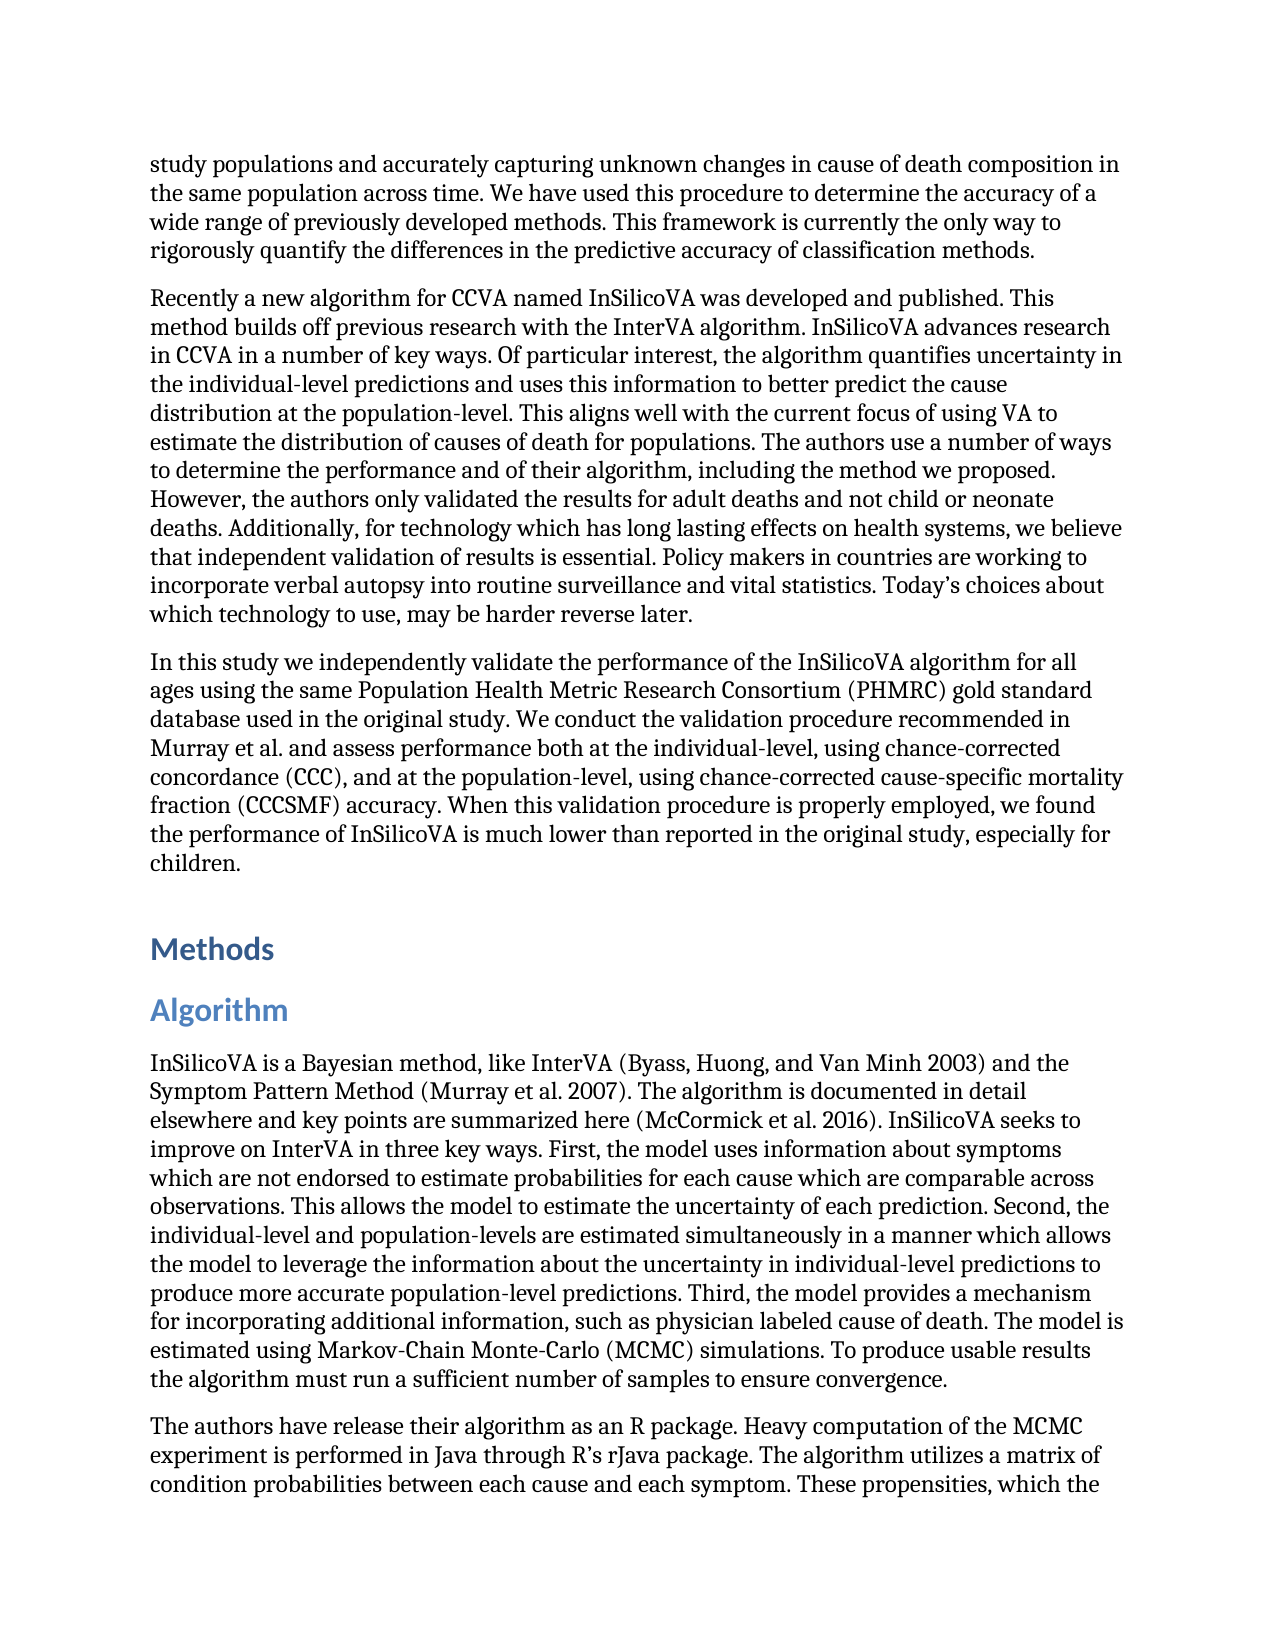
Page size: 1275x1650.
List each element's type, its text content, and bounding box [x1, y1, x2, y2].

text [150, 1412, 1125, 1498]
text InSilicoVA is a Bayesian method, like InterVA (Byass, Huong, and Van Minh 2003) and the Symptom Pattern Method (Murray et al. 2007). The algorithm is documented in detail elsewhere and key points are summarized here (McCormick et al. 2016). InSilicoVA seeks to improve on InterVA in three key ways. First, the model uses information about symptoms which are not endorsed to estimate probabilities for each cause which are comparable across observations. This allows the model to estimate the uncertainty of each prediction. Second, the individual-level and population-levels are estimated simultaneously in a manner which allows the model to leverage the information about the uncertainty in individual-level predictions to produce more accurate population-level predictions. Third, the model provides a mechanism for incorporating additional information, such as physician labeled cause of death. The model is estimated using Markov-Chain Monte-Carlo (MCMC) simulations. To produce usable results the algorithm must run a sufficient number of samples to ensure convergence. [150, 1048, 1125, 1393]
subtitle Methods [150, 927, 1125, 968]
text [150, 150, 1125, 265]
text Recently a new algorithm for CCVA named InSilicoVA was developed and published. This method builds off previous research with the InterVA algorithm. InSilicoVA advances research in CCVA in a number of key ways. Of particular interest, the algorithm quantifies uncertainty in the individual-level predictions and uses this information to better predict the cause distribution at the population-level. This aligns well with the current focus of using VA to estimate the distribution of causes of death for populations. The authors use a number of ways to determine the performance and of their algorithm, including the method we proposed. However, the authors only validated the results for adult deaths and not child or neonate deaths. Additionally, for technology which has long lasting effects on health systems, we believe that independent validation of results is essential. Policy makers in countries are working to incorporate verbal autopsy into routine surveillance and vital statistics. Today’s choices about which technology to use, may be harder reverse later. [150, 284, 1125, 629]
subtitle Algorithm [150, 989, 1125, 1030]
text In this study we independently validate the performance of the InSilicoVA algorithm for all ages using the same Population Health Metric Research Consortium (PHMRC) gold standard database used in the original study. We conduct the validation procedure recommended in Murray et al. and assess performance both at the individual-level, using chance-corrected concordance (CCC), and at the population-level, using chance-corrected cause-specific mortality fraction (CCCSMF) accuracy. When this validation procedure is properly employed, we found the performance of InSilicoVA is much lower than reported in the original study, especially for children. [150, 647, 1125, 877]
